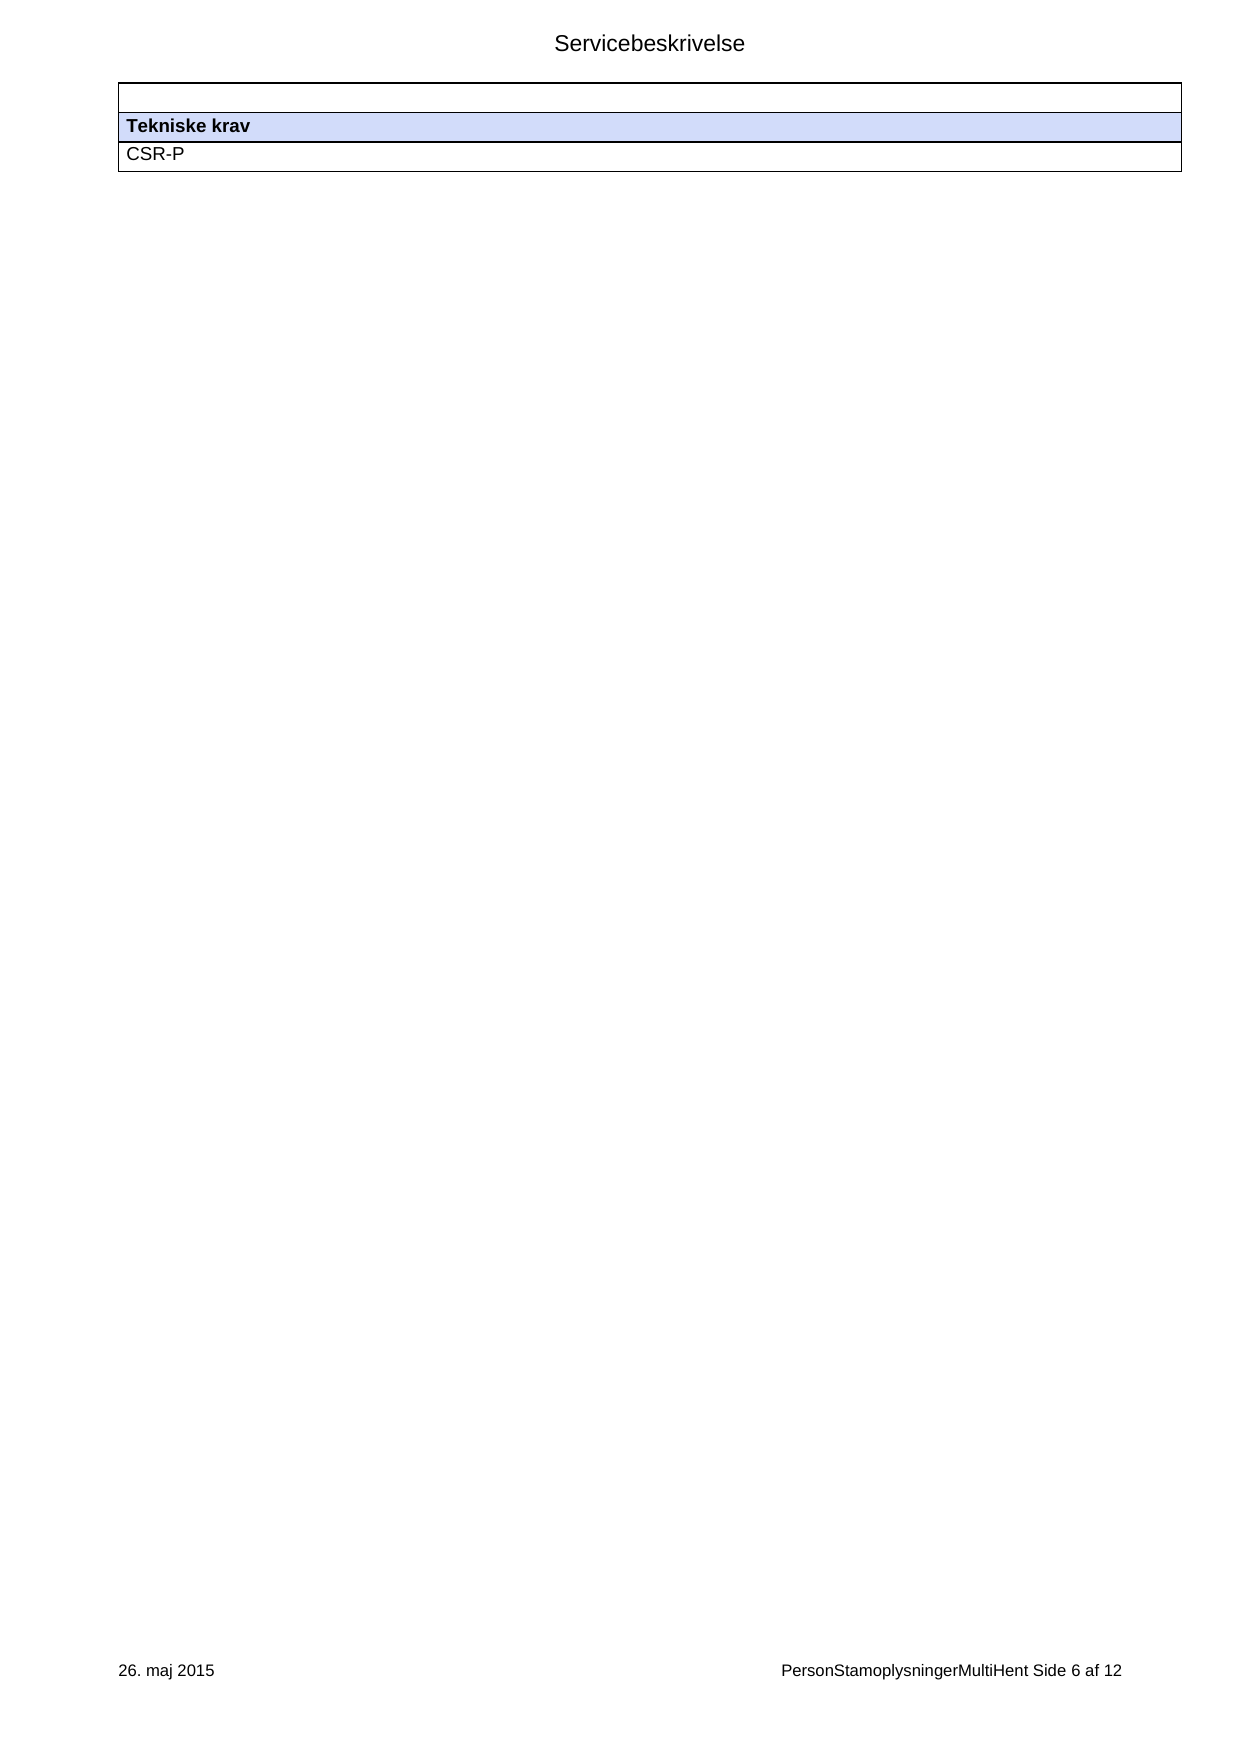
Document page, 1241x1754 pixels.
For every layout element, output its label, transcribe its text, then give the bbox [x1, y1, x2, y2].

table_cell CSR-P [119, 143, 1181, 171]
table_cell [119, 84, 1181, 112]
table_cell Tekniske krav [119, 113, 1181, 141]
